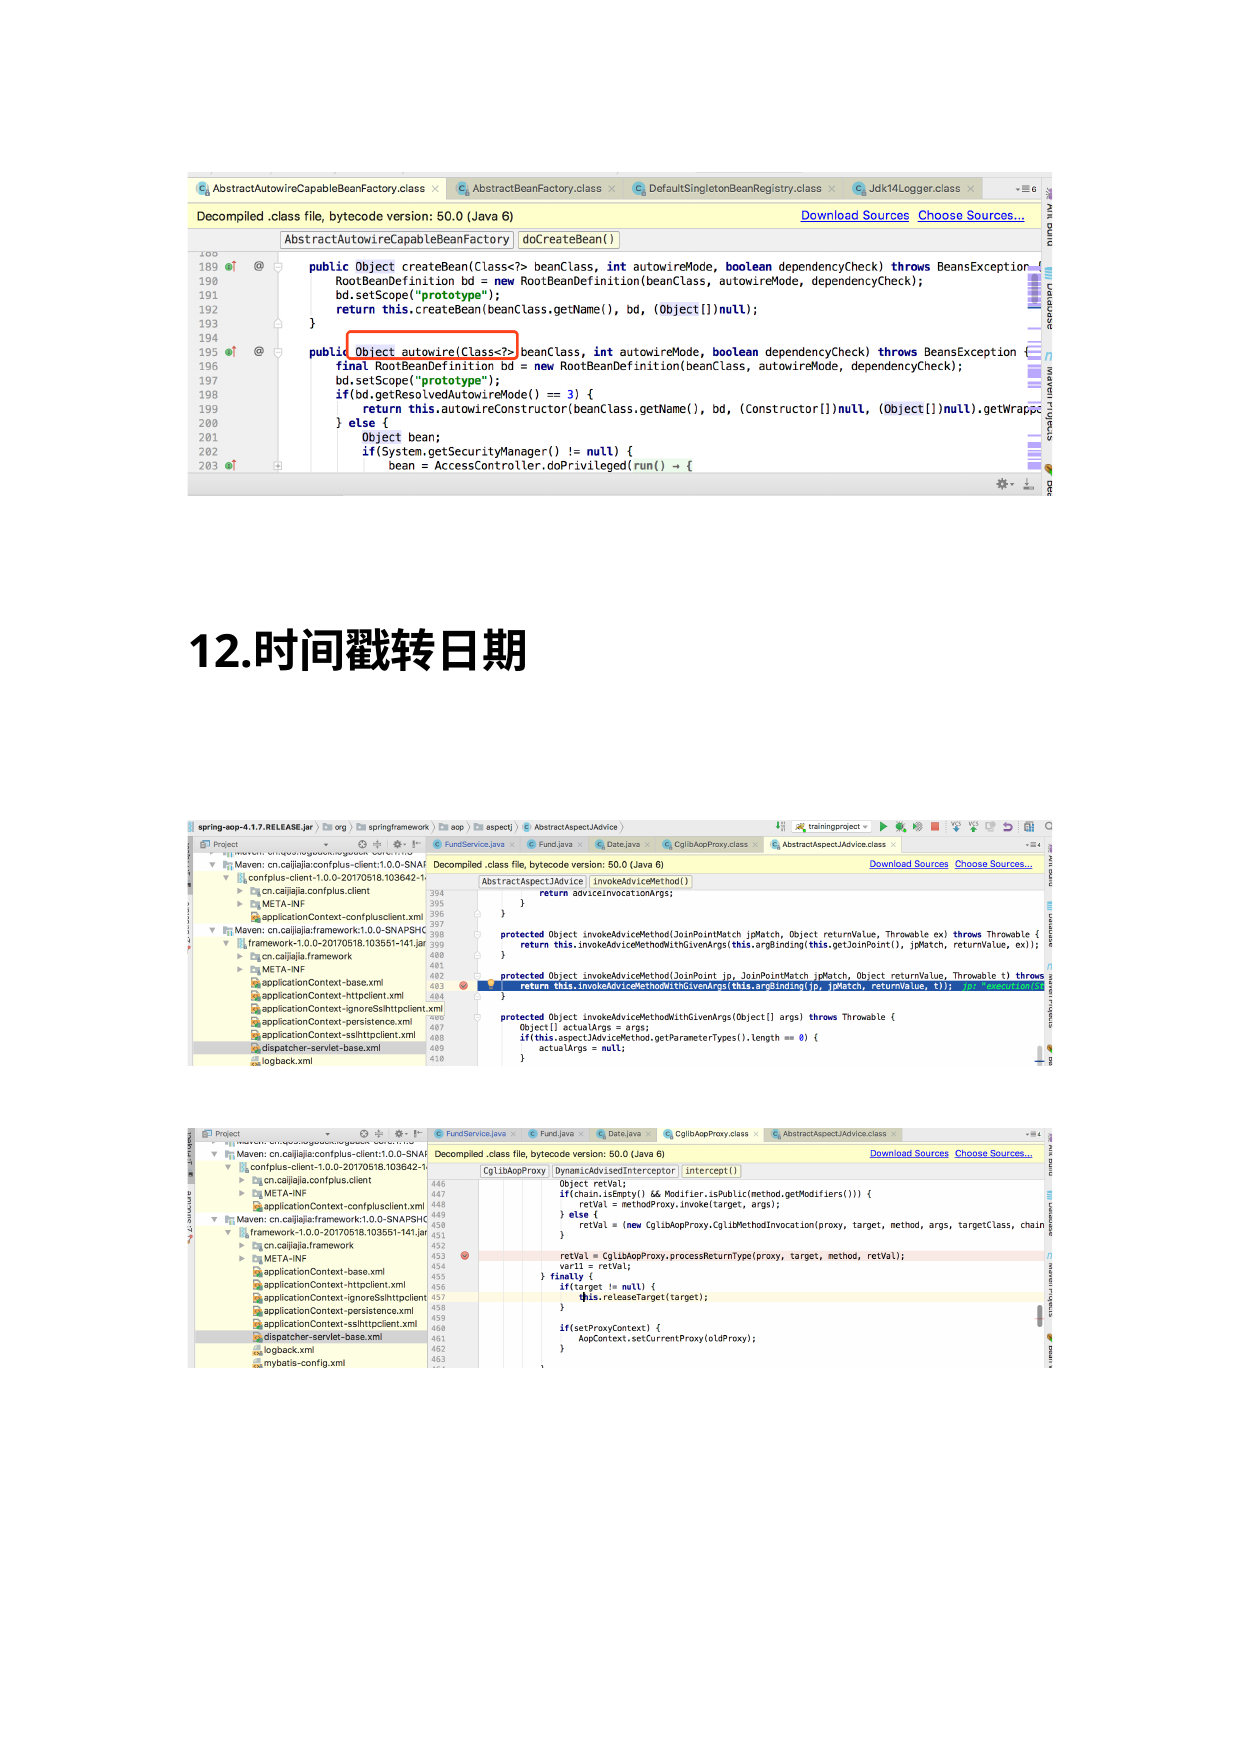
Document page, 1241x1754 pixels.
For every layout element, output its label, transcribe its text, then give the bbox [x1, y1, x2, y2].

picture [187, 1128, 1053, 1368]
picture [187, 820, 1053, 1066]
subtitle 12.时间戳转日期 [187, 604, 1053, 692]
picture [187, 172, 1053, 496]
